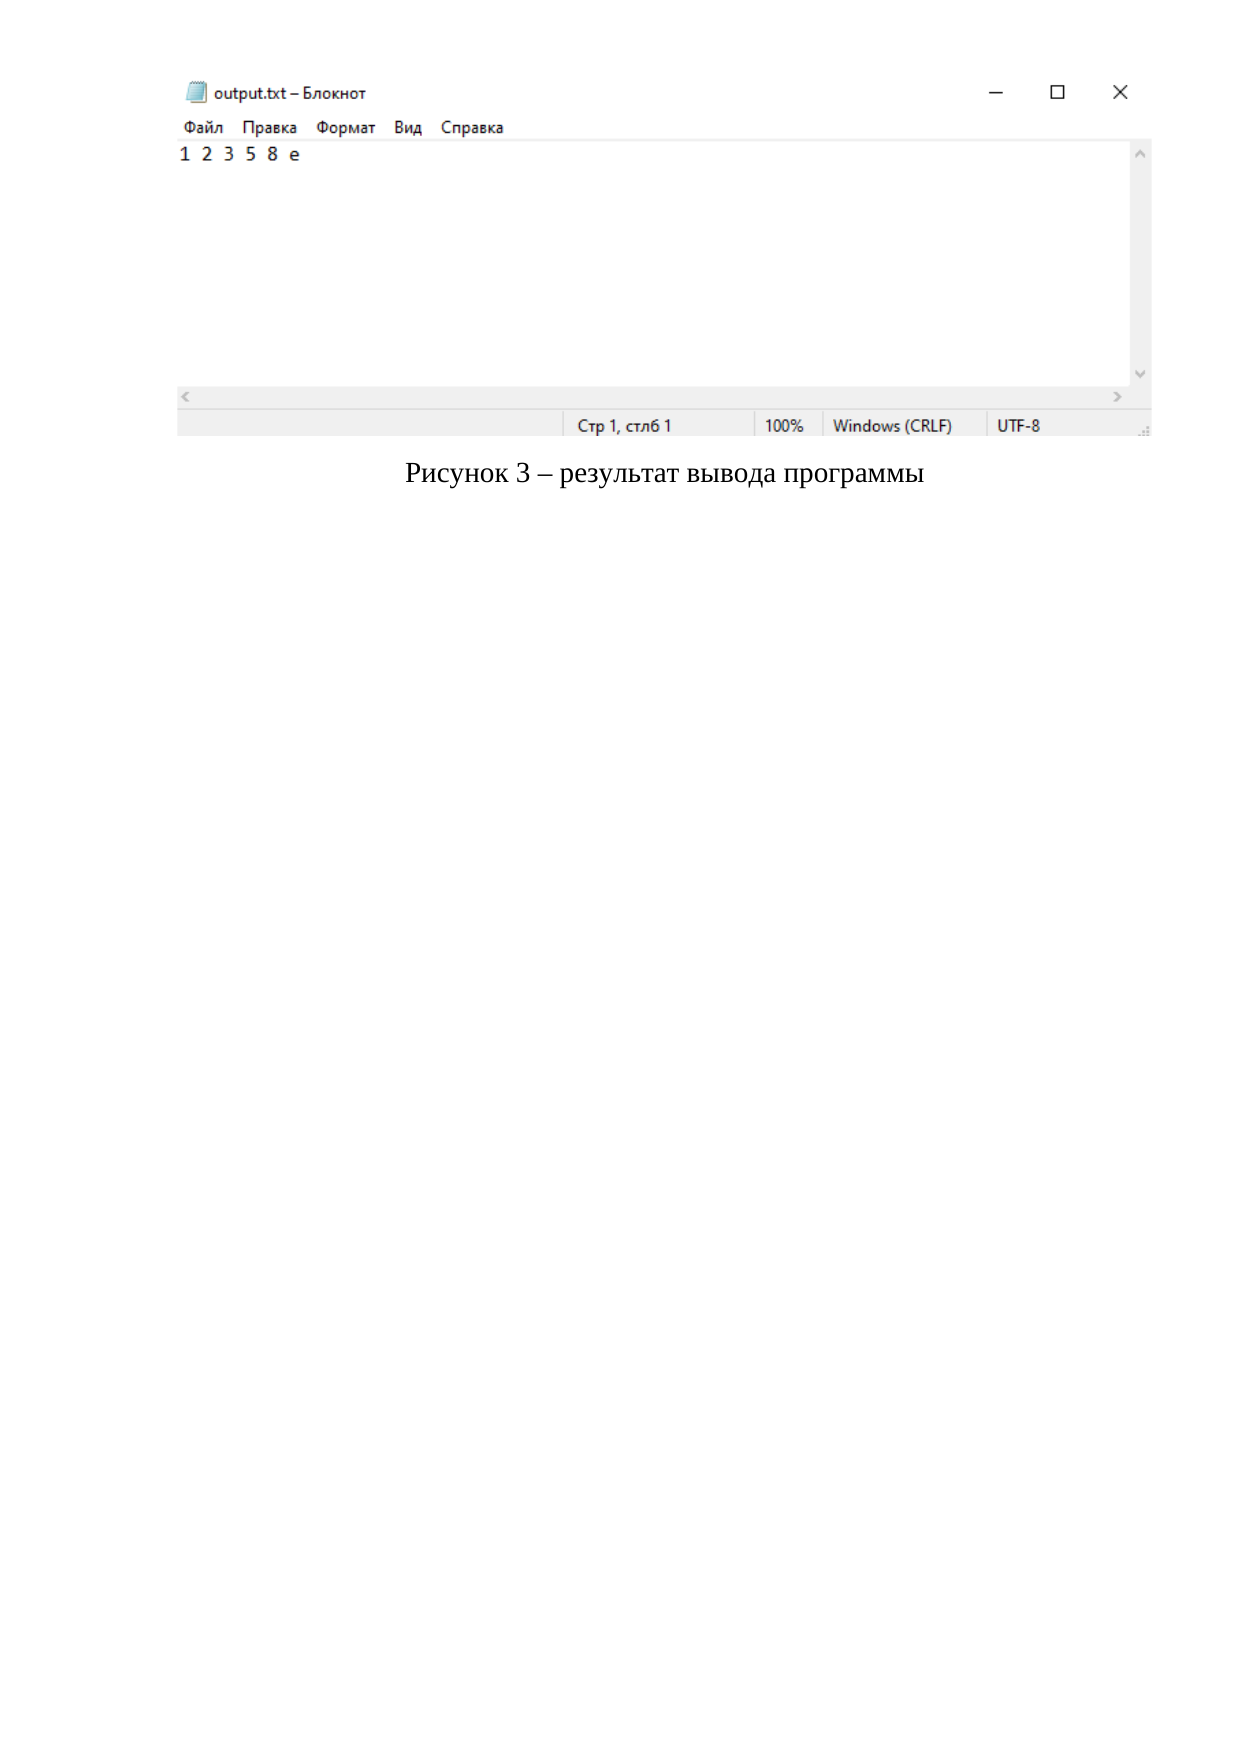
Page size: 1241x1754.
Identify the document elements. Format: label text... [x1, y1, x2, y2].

text Рисунок 3 – результат вывода программы [177, 455, 1152, 489]
picture [177, 73, 1152, 436]
